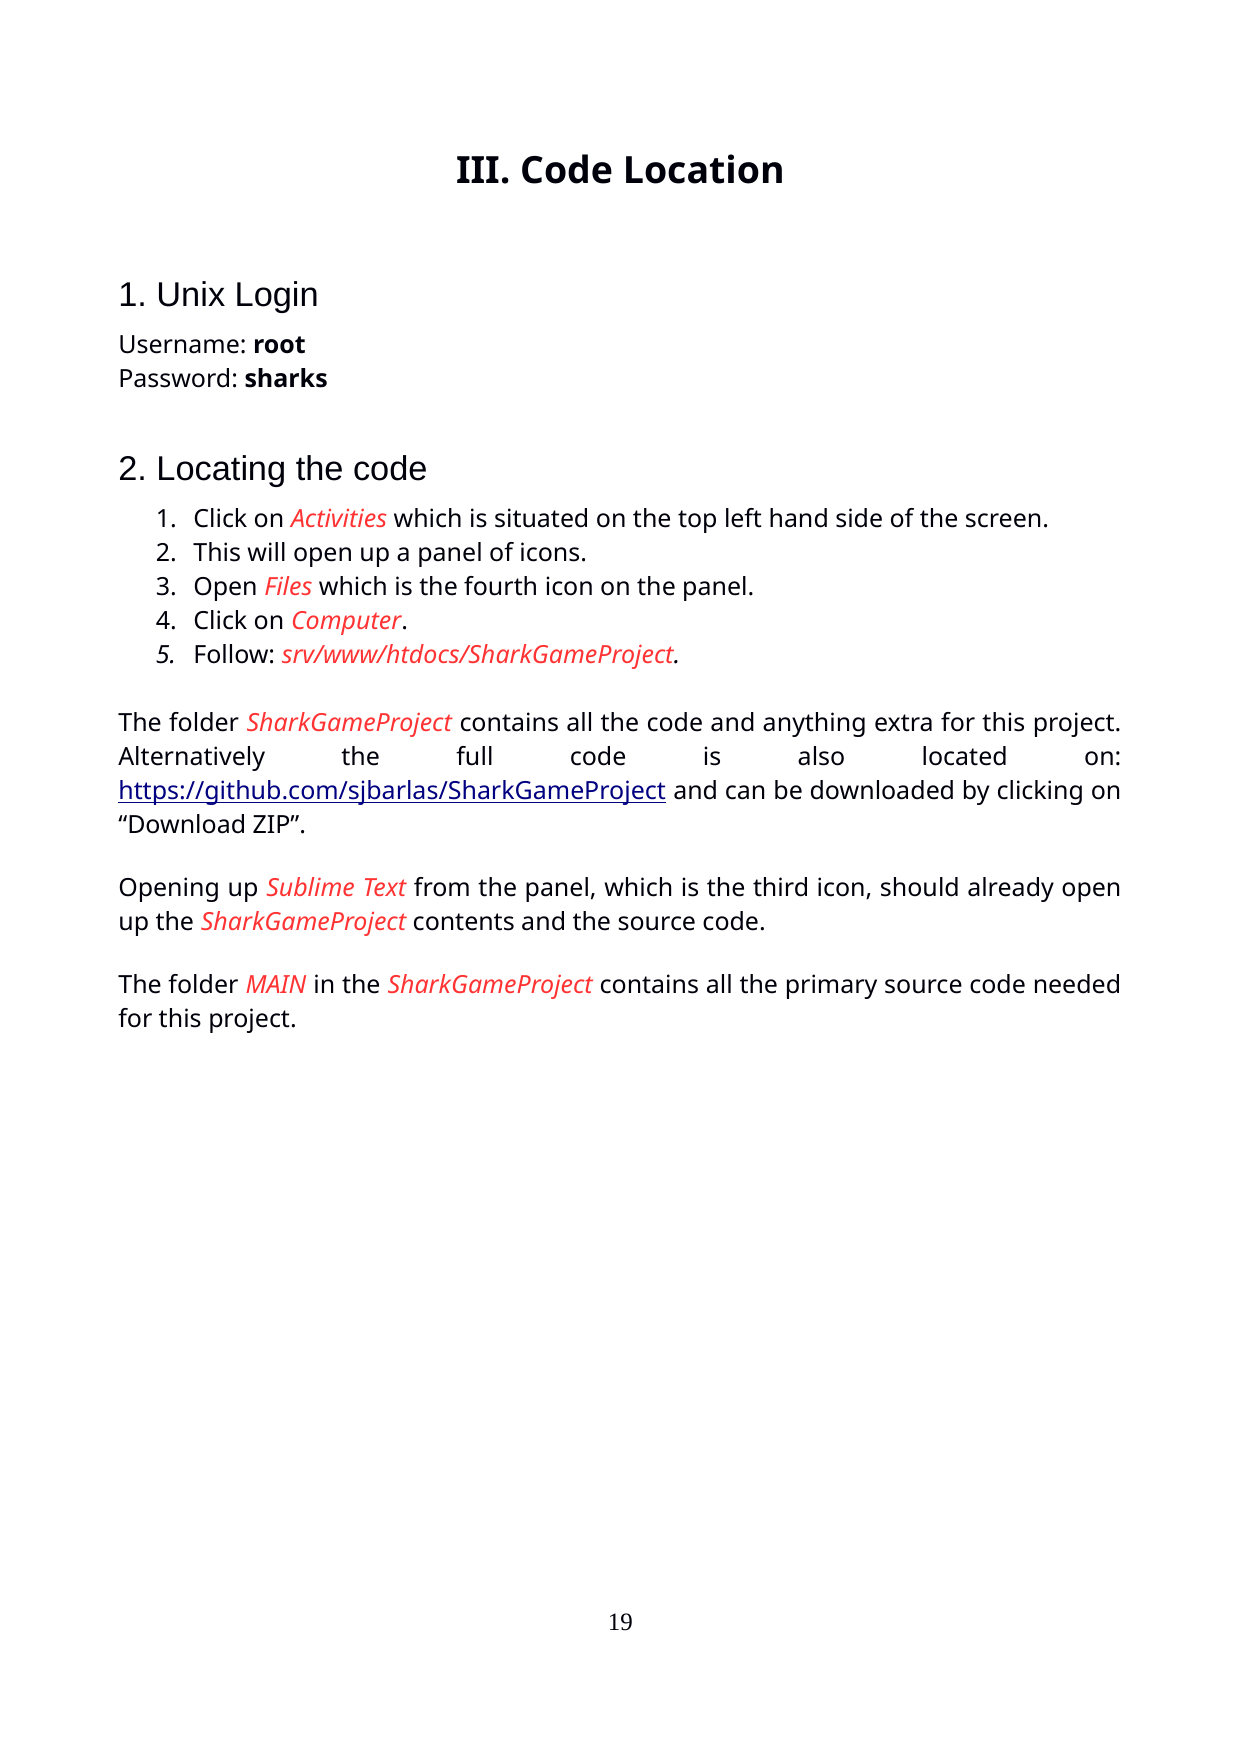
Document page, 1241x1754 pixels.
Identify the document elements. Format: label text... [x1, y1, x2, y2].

text Opening up Sublime Text from the panel, which is the third icon, should already open up the SharkGameProject contents and the source code. [118, 870, 1122, 938]
subtitle 2. Locating the code [118, 448, 1122, 488]
list Click on Activities which is situated on the top left hand side of the screen. [156, 500, 1122, 534]
subtitle 1. Unix Login [118, 274, 1122, 314]
list Follow: srv/www/htdocs/SharkGameProject. [156, 637, 1122, 671]
list Open Files which is the fourth icon on the panel. [156, 568, 1122, 602]
list This will open up a panel of icons. [156, 534, 1122, 568]
text Username: root [118, 326, 1122, 360]
text The folder MAIN in the SharkGameProject contains all the primary source code needed for this project. [118, 967, 1122, 1035]
list Click on Computer. [156, 602, 1122, 637]
text Password: sharks [118, 360, 1122, 394]
text The folder SharkGameProject contains all the code and anything extra for this project. Alternatively the full code is also located on: https://github.com/sjbarlas/SharkGameProject and can be downloaded by clicking on “Download ZIP”. [118, 705, 1122, 841]
title III. Code Location [118, 143, 1122, 194]
